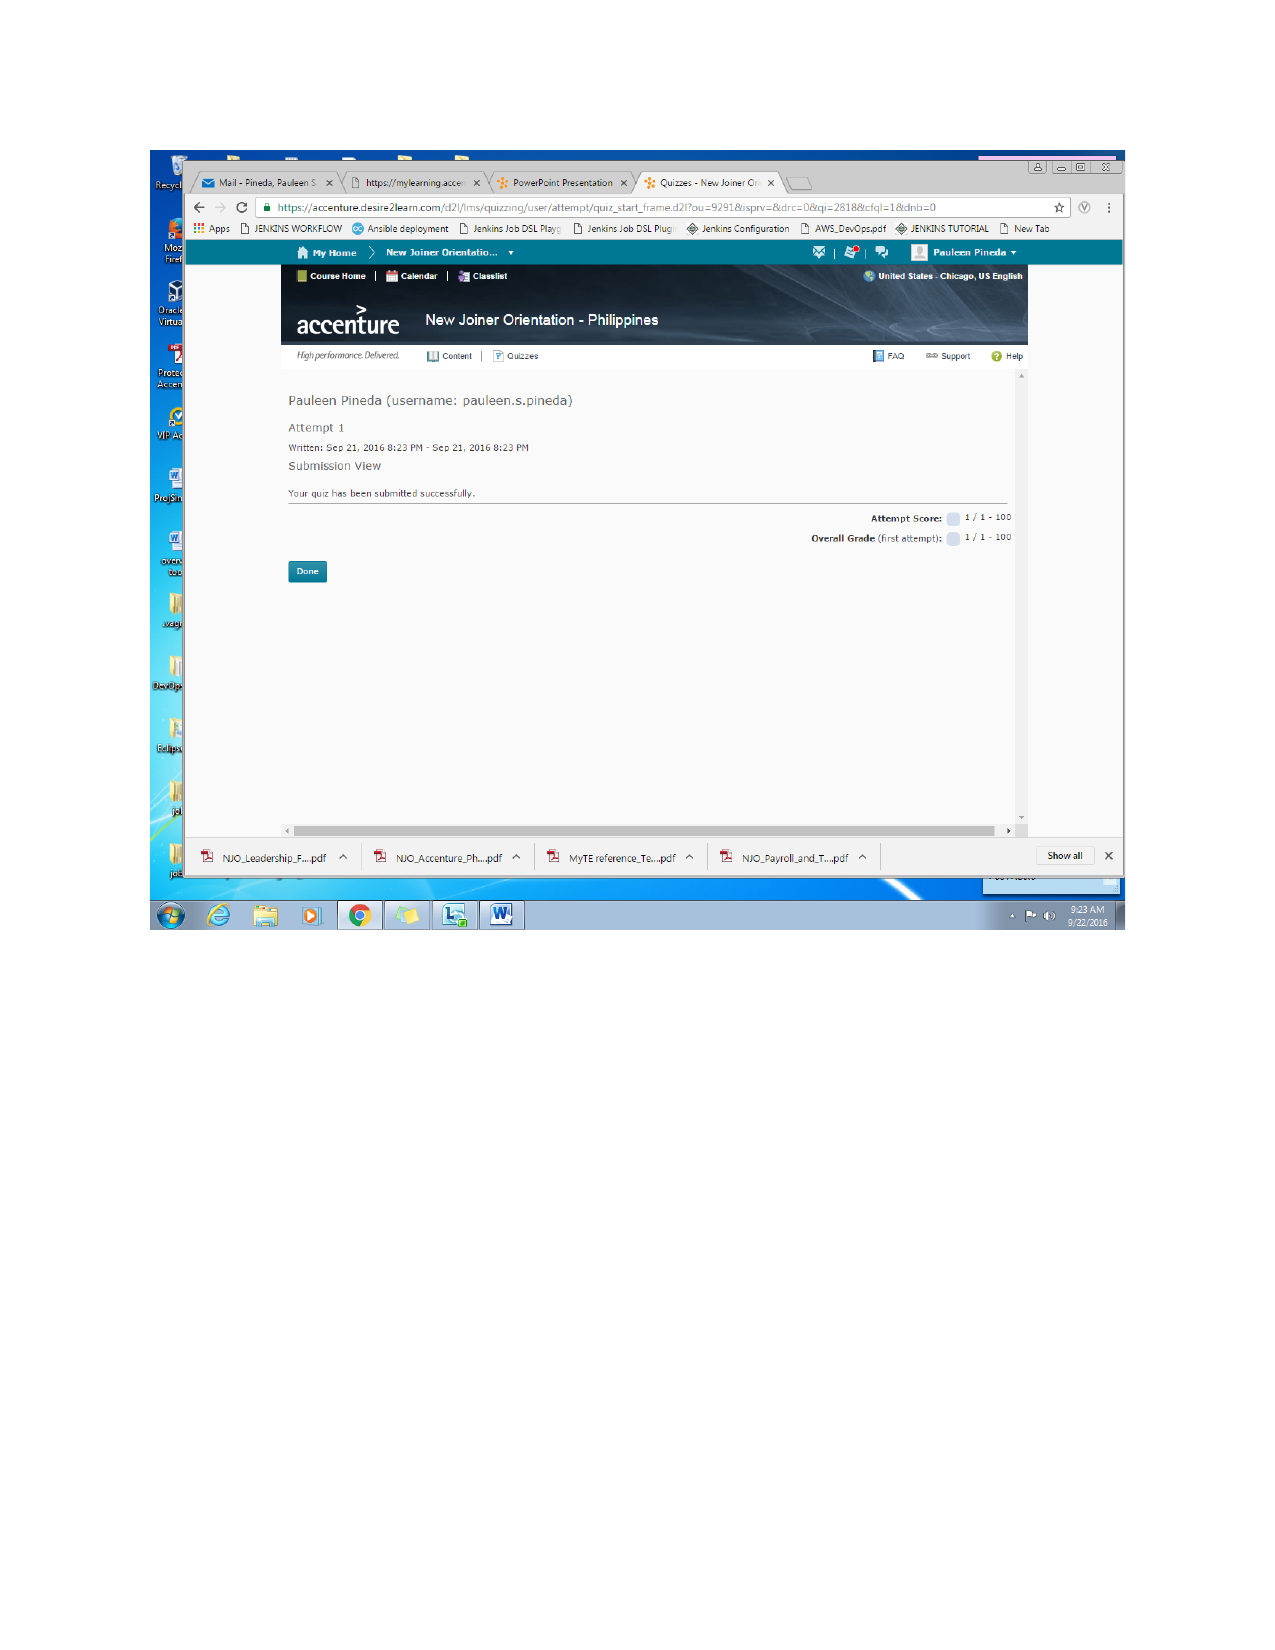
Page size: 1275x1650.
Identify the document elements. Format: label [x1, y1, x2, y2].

picture [150, 150, 1125, 930]
picture [155, 495, 164, 500]
